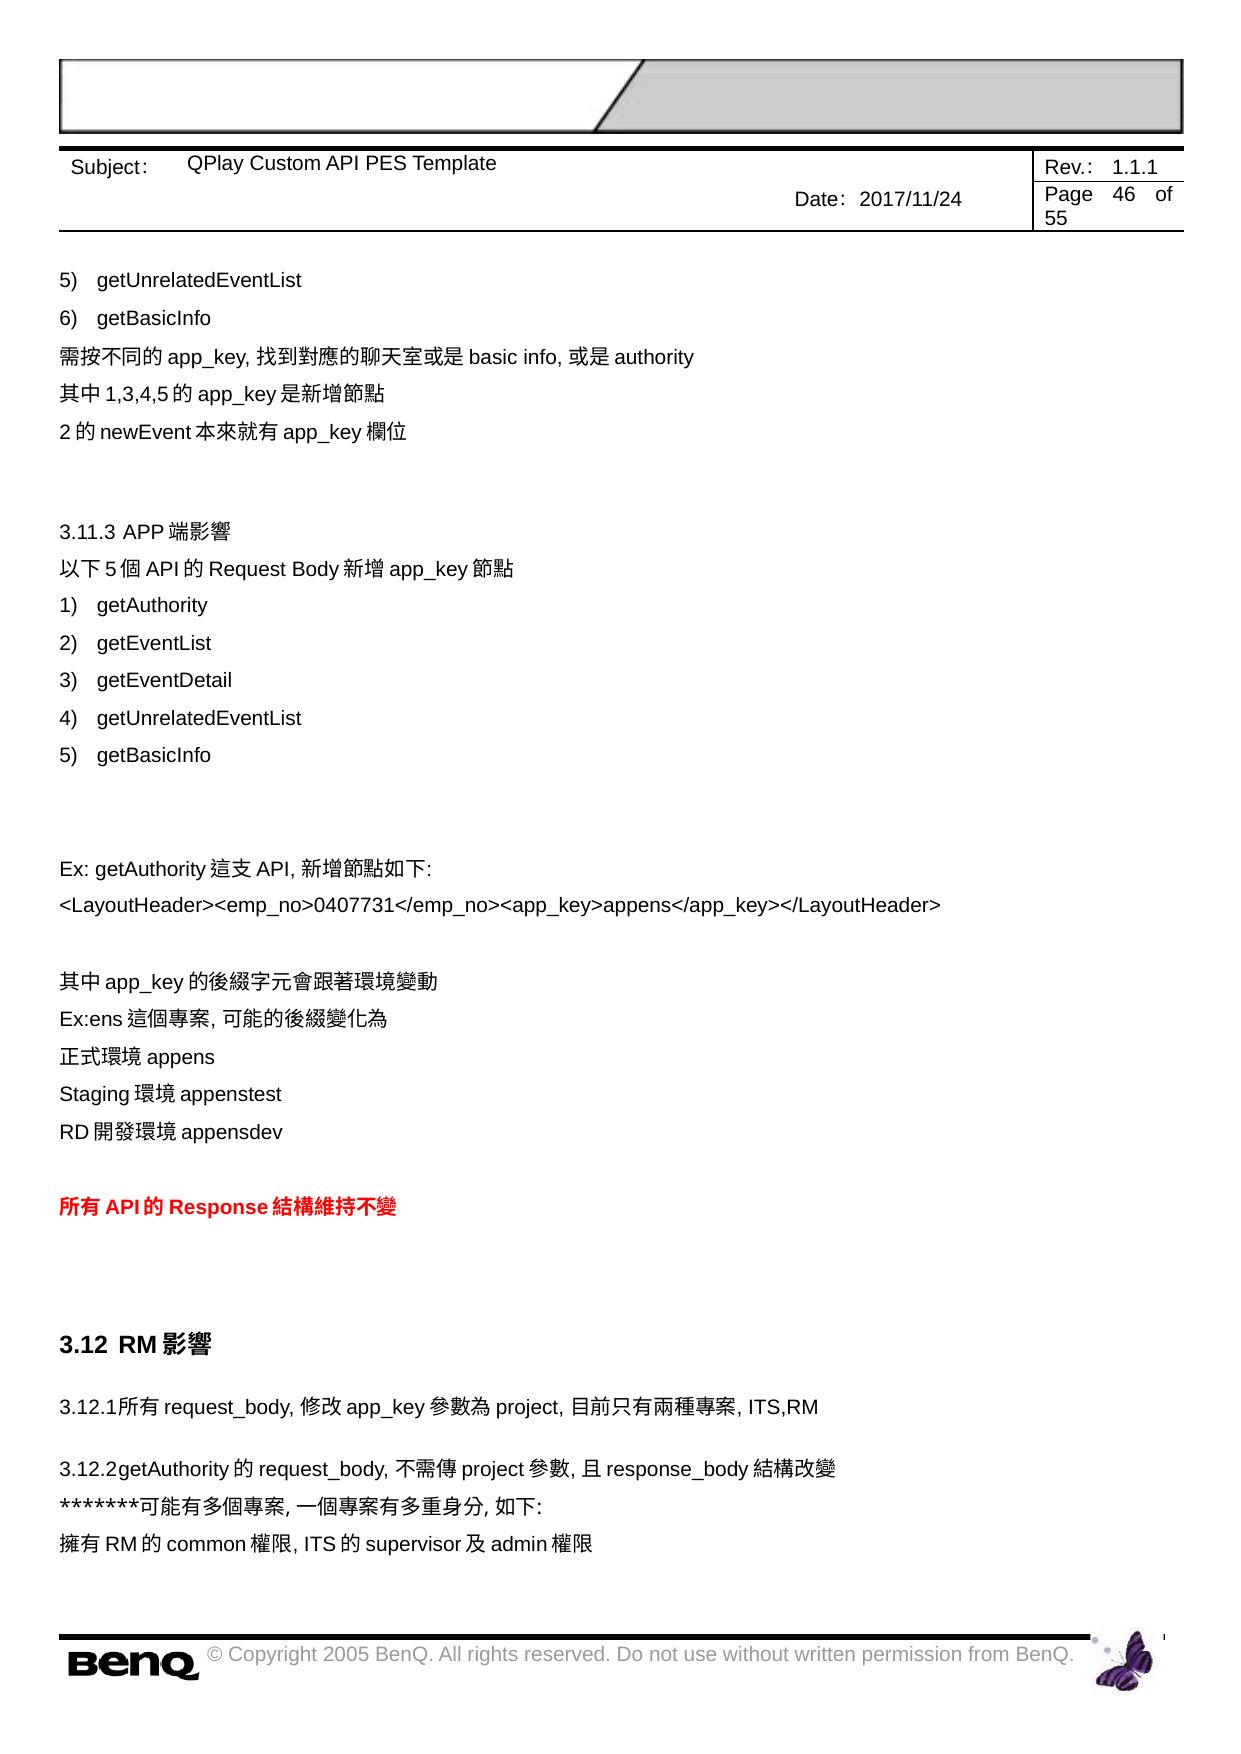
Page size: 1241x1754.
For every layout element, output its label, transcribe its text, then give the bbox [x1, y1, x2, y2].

subtitle 所有request_body, 修改app_key參數為project, 目前只有兩種專案, ITS,RM [59, 1386, 1181, 1424]
text 2的newEvent本來就有app_key欄位 [59, 411, 1181, 449]
text 擁有RM的common權限, ITS的supervisor及admin權限 [59, 1524, 1181, 1561]
text Ex: getAuthority這支API, 新增節點如下: [59, 849, 1181, 886]
text Staging環境appenstest [59, 1074, 1181, 1111]
picture [59, 59, 1184, 134]
text 正式環境appens [59, 1036, 1181, 1074]
text RD開發環境appensdev [59, 1111, 1181, 1149]
text 其中app_key的後綴字元會跟著環境變動 [59, 961, 1181, 999]
text 所有API的Response結構維持不變 [59, 1186, 1181, 1224]
list getBasicInfo [59, 736, 1181, 774]
subtitle APP端影響 [59, 511, 1181, 549]
text Ex:ens這個專案, 可能的後綴變化為 [59, 999, 1181, 1036]
text <LayoutHeader><emp_no>0407731</emp_no><app_key>appens</app_key></LayoutHeader> [59, 886, 1181, 924]
list getEventDetail [59, 661, 1181, 699]
list getUnrelatedEventList [59, 261, 1181, 299]
list getAuthority [59, 586, 1181, 624]
subtitle RM影響 [59, 1324, 1181, 1361]
list getBasicInfo [59, 299, 1181, 336]
text *******可能有多個專案, 一個專案有多重身分, 如下: [59, 1486, 1181, 1524]
text 以下5個API的Request Body新增app_key節點 [59, 549, 1181, 586]
text 需按不同的app_key, 找到對應的聊天室或是basic info, 或是authority [59, 336, 1181, 374]
list getUnrelatedEventList [59, 699, 1181, 736]
list getEventList [59, 624, 1181, 661]
text 其中1,3,4,5的app_key是新增節點 [59, 374, 1181, 411]
subtitle getAuthority的request_body, 不需傳project參數, 且response_body結構改變 [59, 1449, 1181, 1486]
